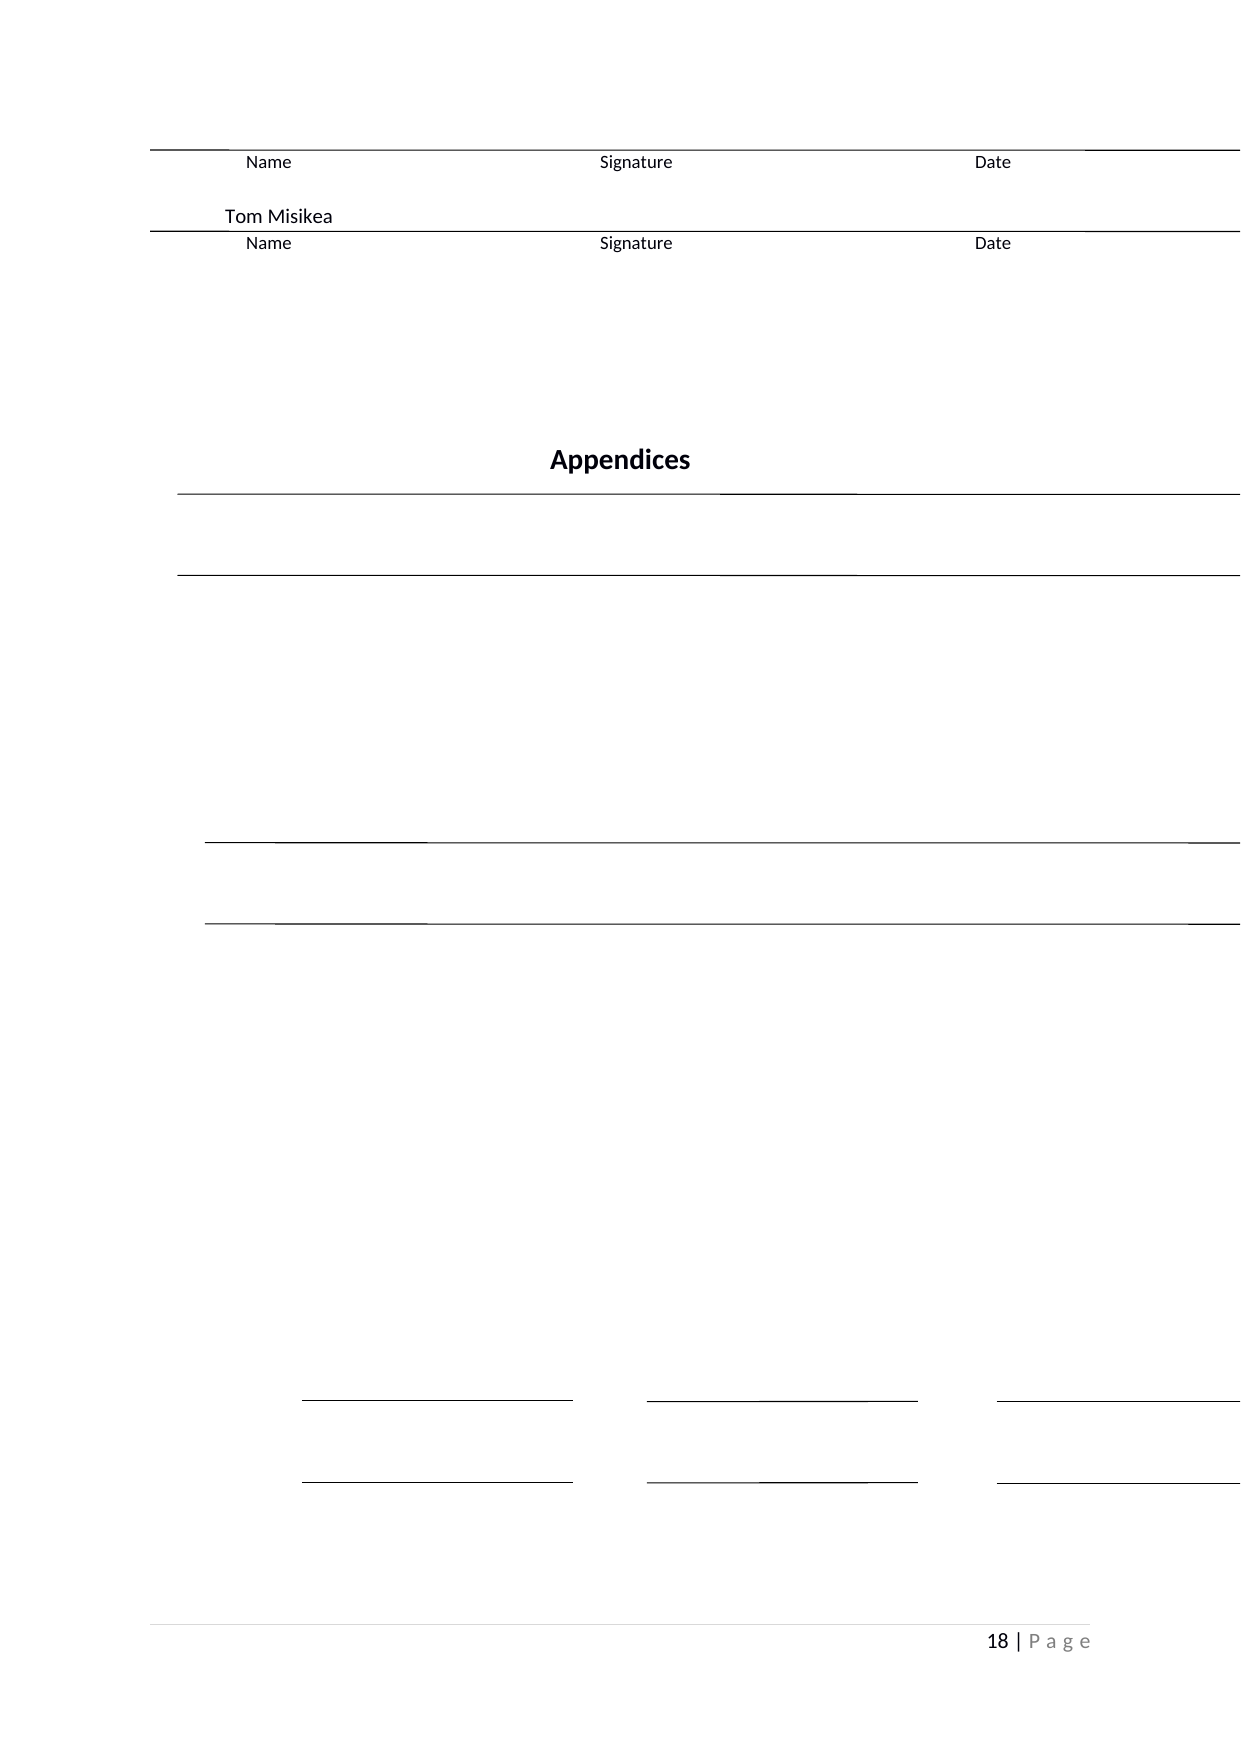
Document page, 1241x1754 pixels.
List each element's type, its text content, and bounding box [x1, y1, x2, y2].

text Appendices [150, 441, 1090, 477]
text Tom Misikea [150, 203, 1090, 229]
text Name Signature Date [150, 232, 1090, 254]
text Name Signature Date [150, 151, 1090, 173]
